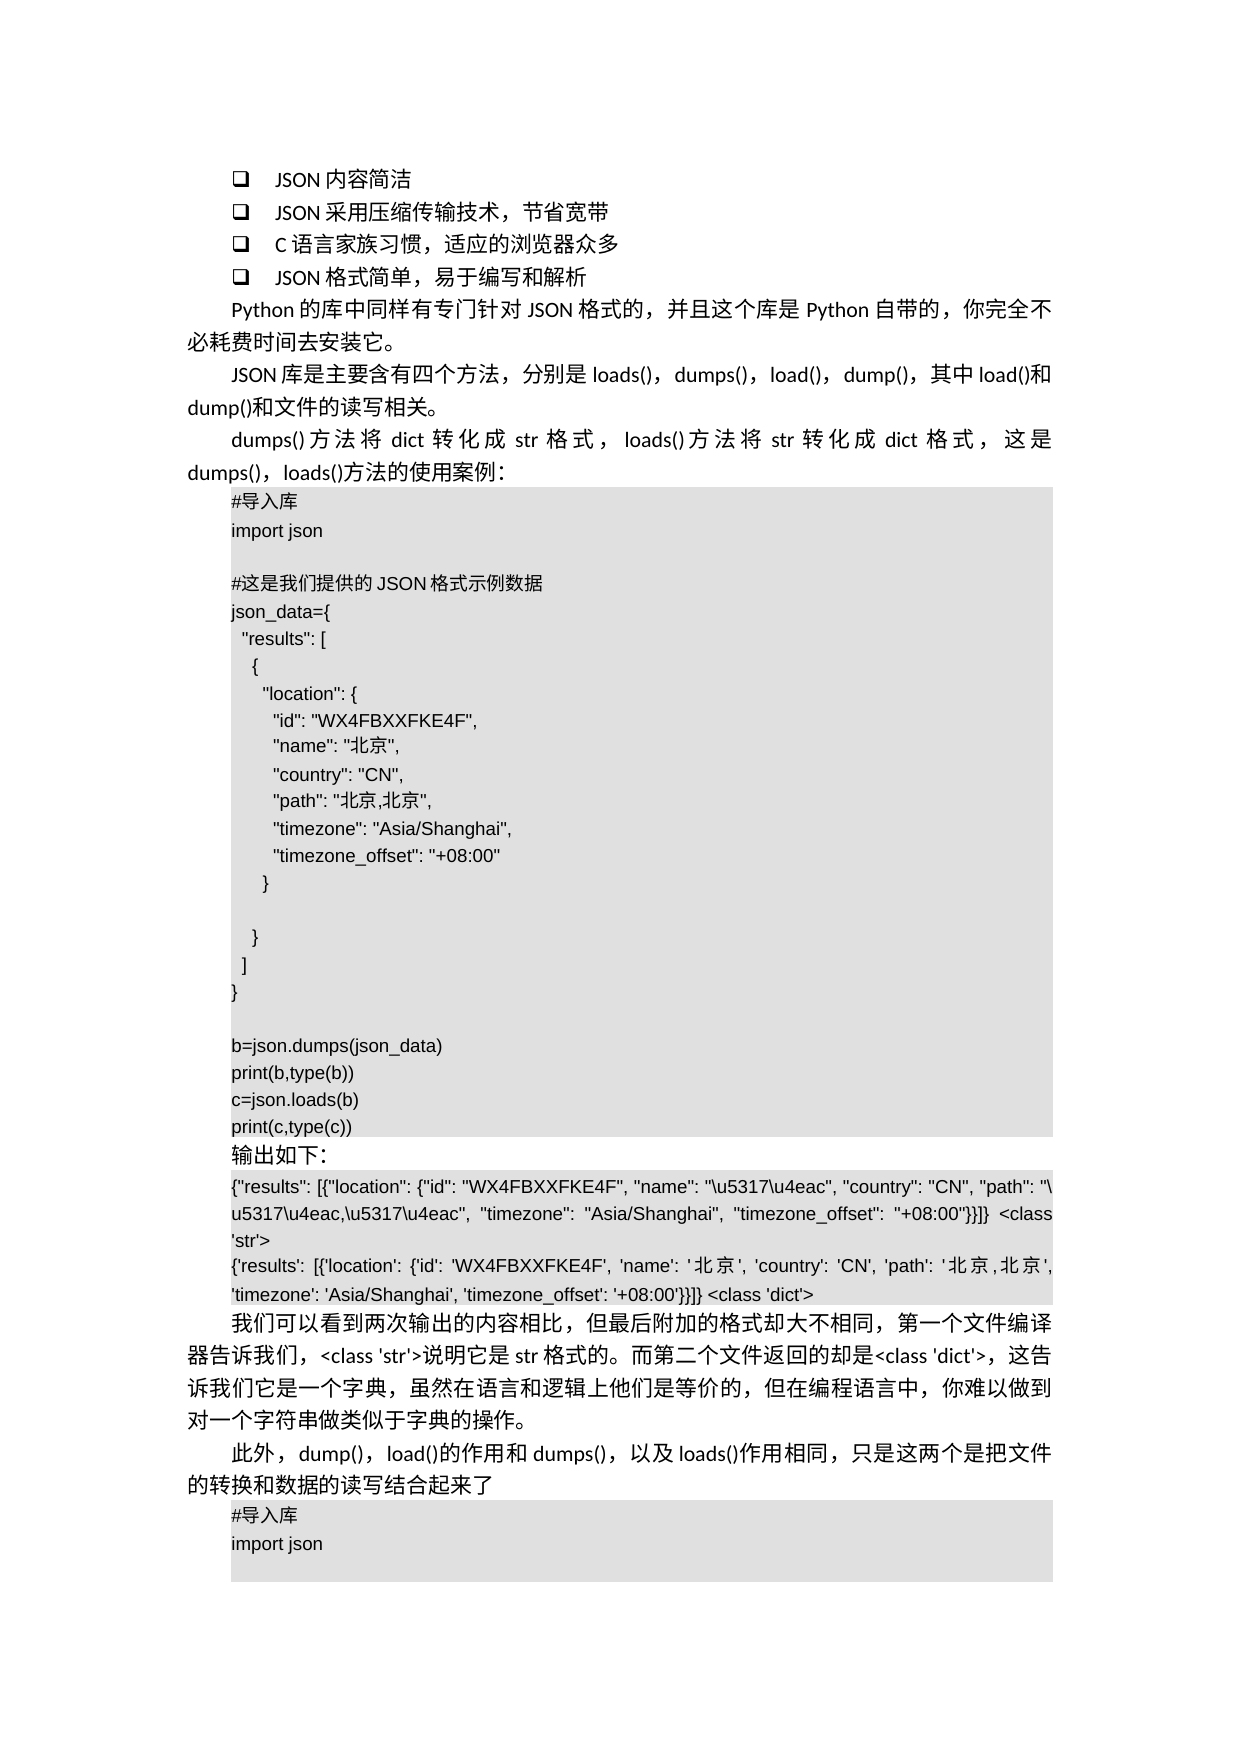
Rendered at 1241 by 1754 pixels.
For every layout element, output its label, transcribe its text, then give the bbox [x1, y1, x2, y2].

text print(b,type(b)) [231, 1056, 1053, 1083]
text json_data={ [231, 596, 1053, 623]
text "id": "WX4FBXXFKE4F", [231, 704, 1053, 731]
text "results": [ [231, 623, 1053, 650]
text #导入库 [231, 487, 1053, 514]
text print(c,type(c)) [231, 1110, 1053, 1137]
list JSON采用压缩传输技术，节省宽带 [231, 194, 1053, 227]
text JSON库是主要含有四个方法，分别是loads()，dumps()，load()，dump()，其中load()和dump()和文件的读写相关。 [187, 357, 1053, 422]
text "timezone_offset": "+08:00" [231, 839, 1053, 867]
text {'results': [{'location': {'id': 'WX4FBXXFKE4F', 'name': '北京', 'country': 'CN', 'path': '北京,北京', 'timezone': 'Asia/Shanghai', 'timezone_offset': '+08:00'}}]} <class 'dict'> [231, 1251, 1053, 1305]
text } [231, 975, 1053, 1002]
text ] [231, 948, 1053, 975]
text 此外，dump()，load()的作用和dumps()，以及loads()作用相同，只是这两个是把文件的转换和数据的读写结合起来了 [187, 1435, 1053, 1500]
list C语言家族习惯，适应的浏览器众多 [231, 227, 1053, 259]
text {"results": [{"location": {"id": "WX4FBXXFKE4F", "name": "\u5317\u4eac", "country": "CN", "path": "\u5317\u4eac,\u5317\u4eac", "timezone": "Asia/Shanghai", "timezone_offset": "+08:00"}}]} <class 'str'> [231, 1170, 1053, 1251]
list JSON内容简洁 [231, 162, 1053, 194]
text 输出如下： [187, 1137, 1053, 1170]
list JSON格式简单，易于编写和解析 [231, 259, 1053, 292]
text 我们可以看到两次输出的内容相比，但最后附加的格式却大不相同，第一个文件编译器告诉我们，<class 'str'>说明它是str格式的。而第二个文件返回的却是<class 'dict'>，这告诉我们它是一个字典，虽然在语言和逻辑上他们是等价的，但在编程语言中，你难以做到对一个字符串做类似于字典的操作。 [187, 1305, 1053, 1435]
text "name": "北京", [231, 731, 1053, 758]
text dumps()方法将dict转化成str格式，loads()方法将str转化成dict格式，这是dumps()，loads()方法的使用案例： [187, 422, 1053, 487]
text #导入库 [231, 1500, 1053, 1528]
text "country": "CN", [231, 758, 1053, 785]
text } [231, 921, 1053, 948]
text "path": "北京,北京", [231, 785, 1053, 812]
text #这是我们提供的JSON格式示例数据 [231, 568, 1053, 596]
text import json [231, 1528, 1053, 1555]
text { [231, 650, 1053, 677]
text import json [231, 514, 1053, 541]
text Python的库中同样有专门针对JSON格式的，并且这个库是Python自带的，你完全不必耗费时间去安装它。 [187, 292, 1053, 357]
text c=json.loads(b) [231, 1083, 1053, 1110]
text "timezone": "Asia/Shanghai", [231, 812, 1053, 839]
text b=json.dumps(json_data) [231, 1029, 1053, 1056]
text "location": { [231, 677, 1053, 704]
text } [231, 867, 1053, 894]
